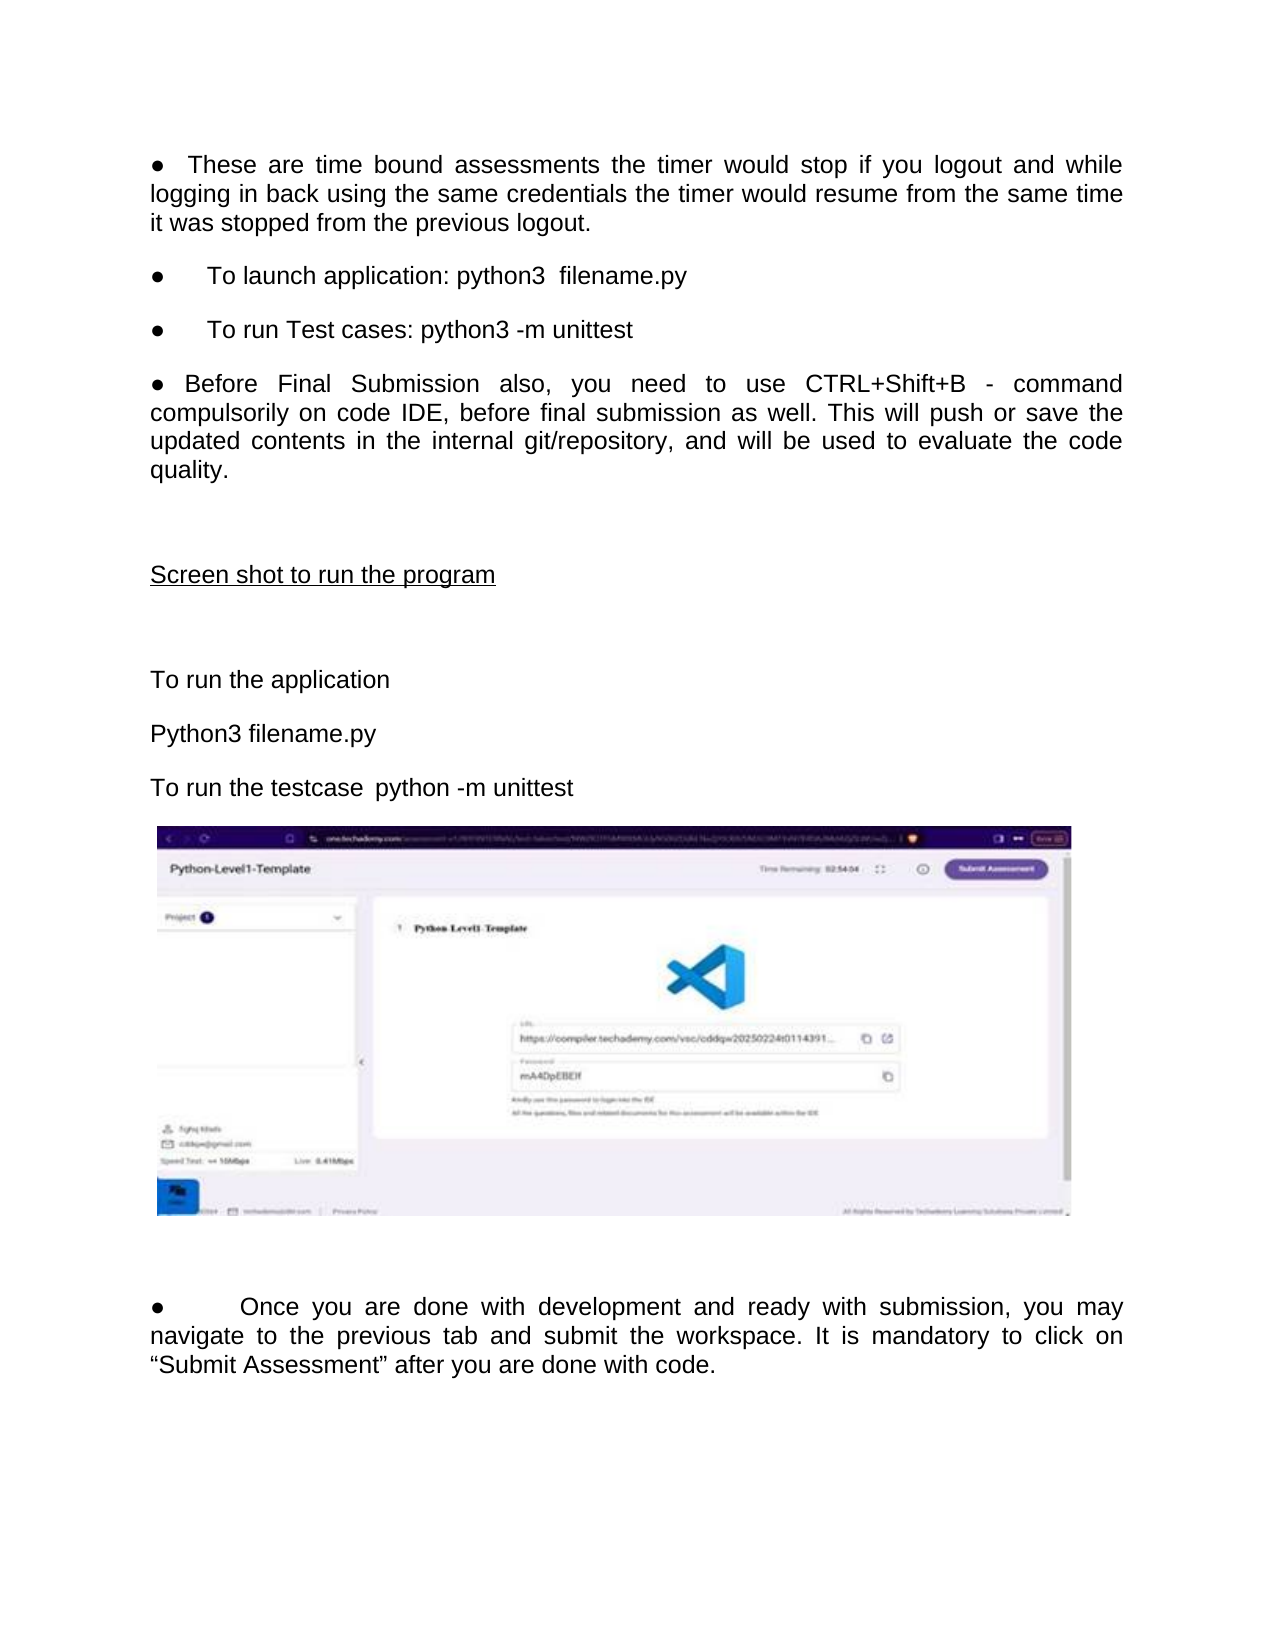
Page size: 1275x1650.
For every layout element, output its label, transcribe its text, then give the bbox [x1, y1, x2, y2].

text To run the testcase python -m unittest [150, 773, 1125, 801]
text ● Before Final Submission also, you need to use CTRL+Shift+B - command compulsorily on code IDE, before final submission as well. This will push or save the updated contents in the internal git/repository, and will be used to evaluate the code quality. [150, 369, 1125, 484]
text ● These are time bound assessments the timer would stop if you logout and while logging in back using the same credentials the timer would resume from the same time it was stopped from the previous logout. [150, 150, 1125, 236]
text Screen shot to run the program [150, 560, 1125, 589]
text To run the application [150, 665, 1125, 694]
picture [157, 826, 1072, 1216]
text ● To run Test cases: python3 -m unittest [150, 315, 1125, 344]
text ● To launch application: python3 filename.py [150, 261, 1125, 290]
text ● Once you are done with development and ready with submission, you may navigate to the previous tab and submit the workspace. It is mandatory to click on “Submit Assessment” after you are done with code. [150, 1292, 1125, 1379]
text Python3 filename.py [150, 719, 1125, 748]
